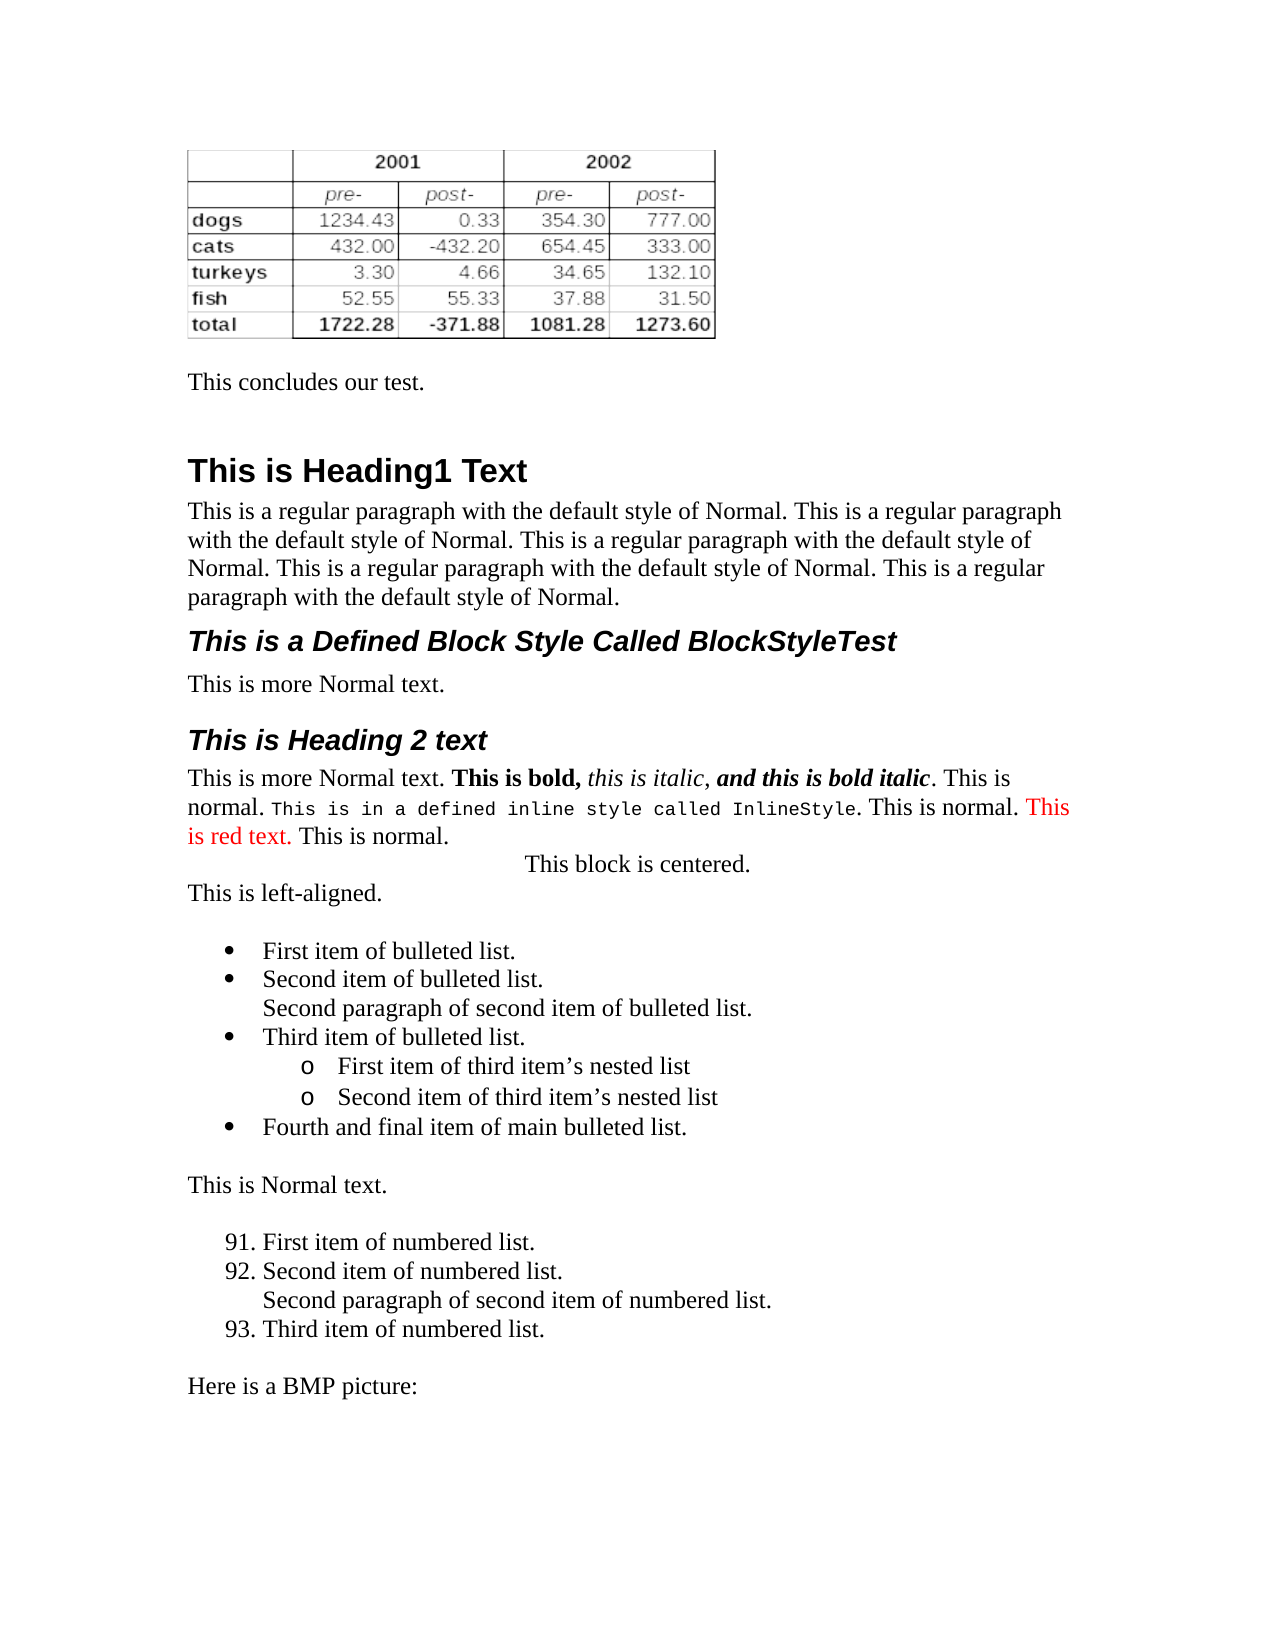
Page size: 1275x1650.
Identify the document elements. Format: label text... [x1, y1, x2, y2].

subtitle This is Heading1 Text [187, 451, 1087, 490]
text This is a Defined Block Style Called BlockStyleTest [187, 623, 1087, 657]
list Second item of numbered list. [225, 1256, 1087, 1285]
list First item of numbered list. [225, 1227, 1087, 1256]
list First item of third item’s nested list [300, 1051, 1087, 1082]
list Second item of third item’s nested list [300, 1082, 1087, 1112]
text This block is centered. [187, 849, 1087, 878]
subtitle This is Heading 2 text [187, 723, 1087, 757]
text This is Normal text. [187, 1170, 1087, 1199]
text This concludes our test. [187, 367, 1087, 396]
text This is more Normal text. This is bold, this is italic, and this is bold italic. This is normal. This is in a defined inline style called InlineStyle. This is normal. This is red text. This is normal. [187, 763, 1087, 849]
list Fourth and final item of main bulleted list. [225, 1112, 1087, 1141]
text Second paragraph of second item of bulleted list. [262, 993, 1087, 1022]
text This is left-aligned. [187, 878, 1087, 907]
list Third item of bulleted list. [225, 1022, 1087, 1051]
text This is more Normal text. [187, 669, 1087, 698]
text Here is a BMP picture: [187, 1371, 1087, 1400]
list Second item of bulleted list. [225, 964, 1087, 993]
list Third item of numbered list. [225, 1314, 1087, 1342]
list First item of bulleted list. [225, 936, 1087, 964]
text Second paragraph of second item of numbered list. [262, 1285, 1087, 1314]
text This is a regular paragraph with the default style of Normal. This is a regular paragraph with the default style of Normal. This is a regular paragraph with the default style of Normal. This is a regular paragraph with the default style of Normal. This is a regular paragraph with the default style of Normal. [187, 496, 1087, 611]
